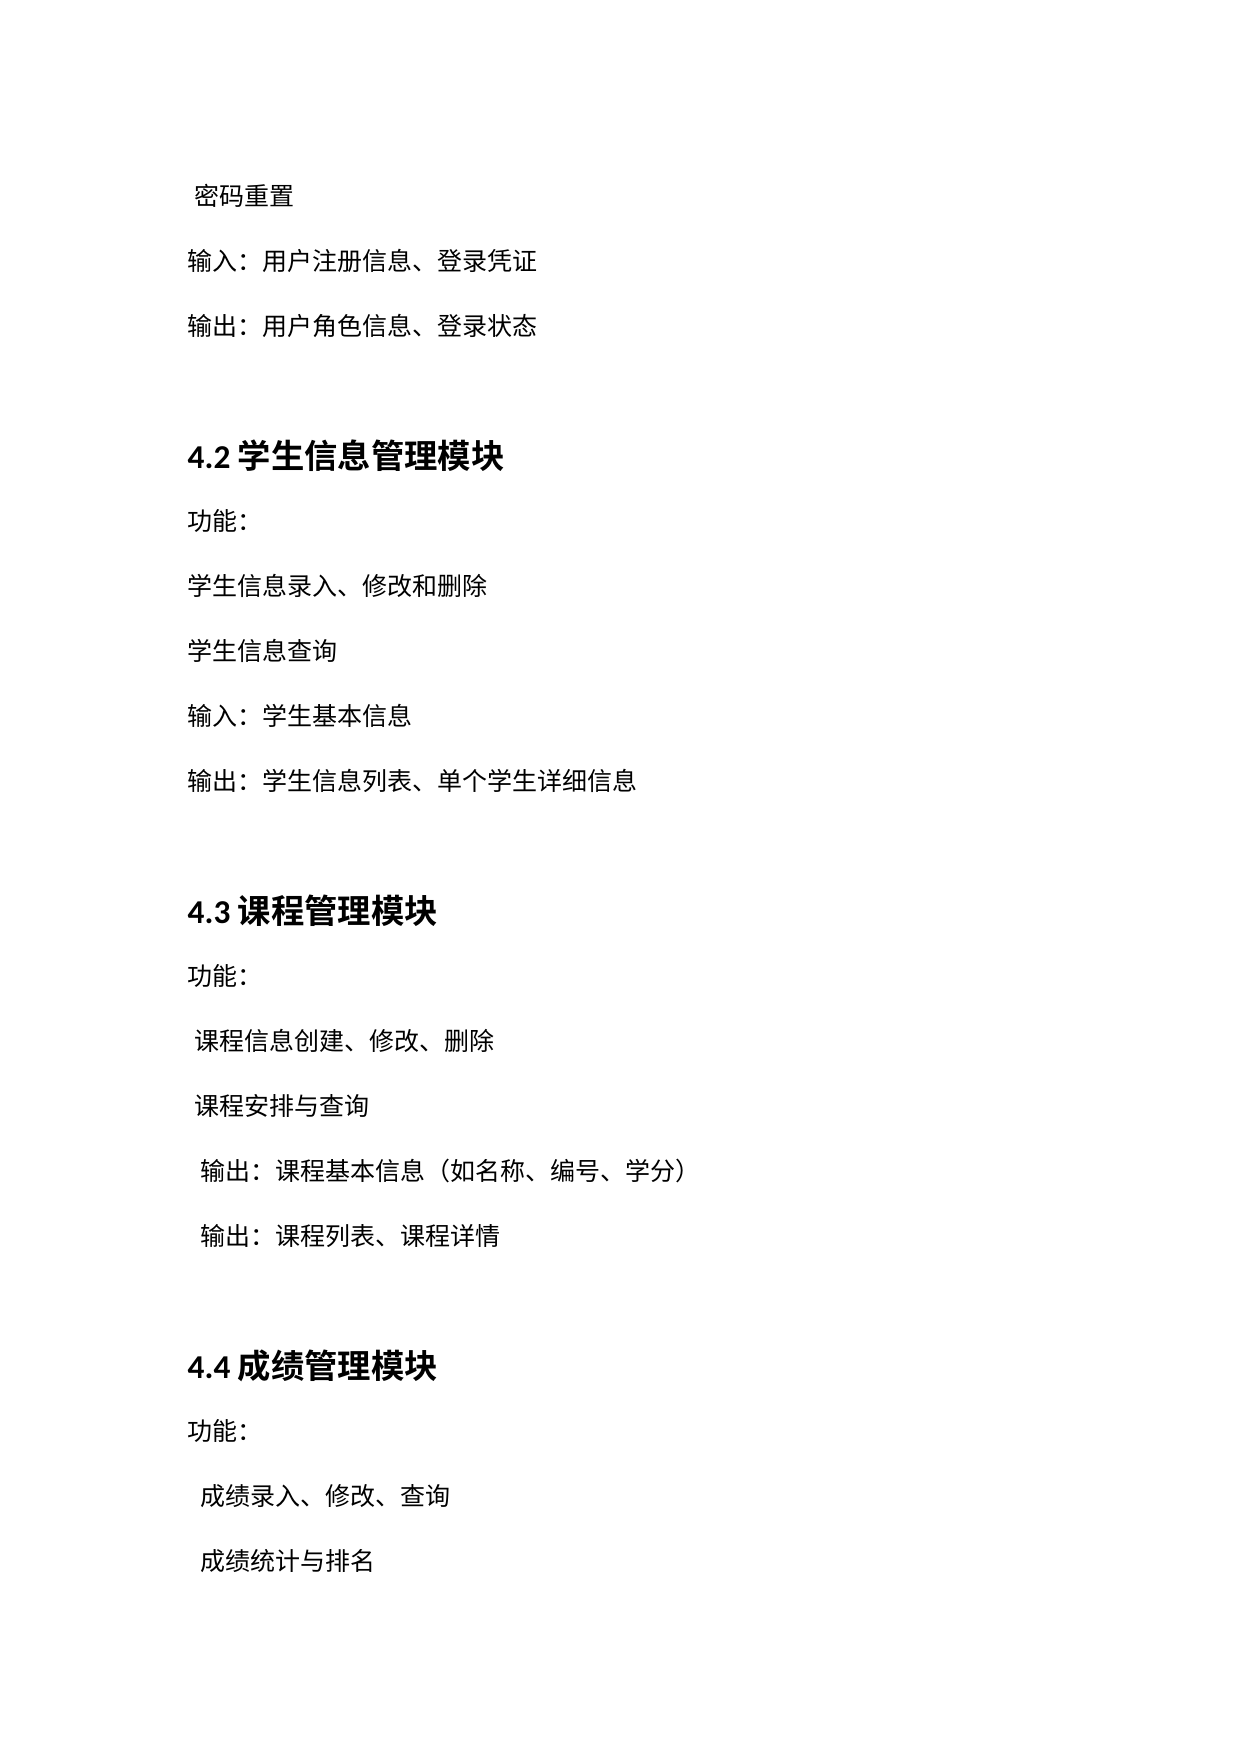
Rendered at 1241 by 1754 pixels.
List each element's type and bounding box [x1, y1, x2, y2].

text [187, 162, 1053, 1592]
